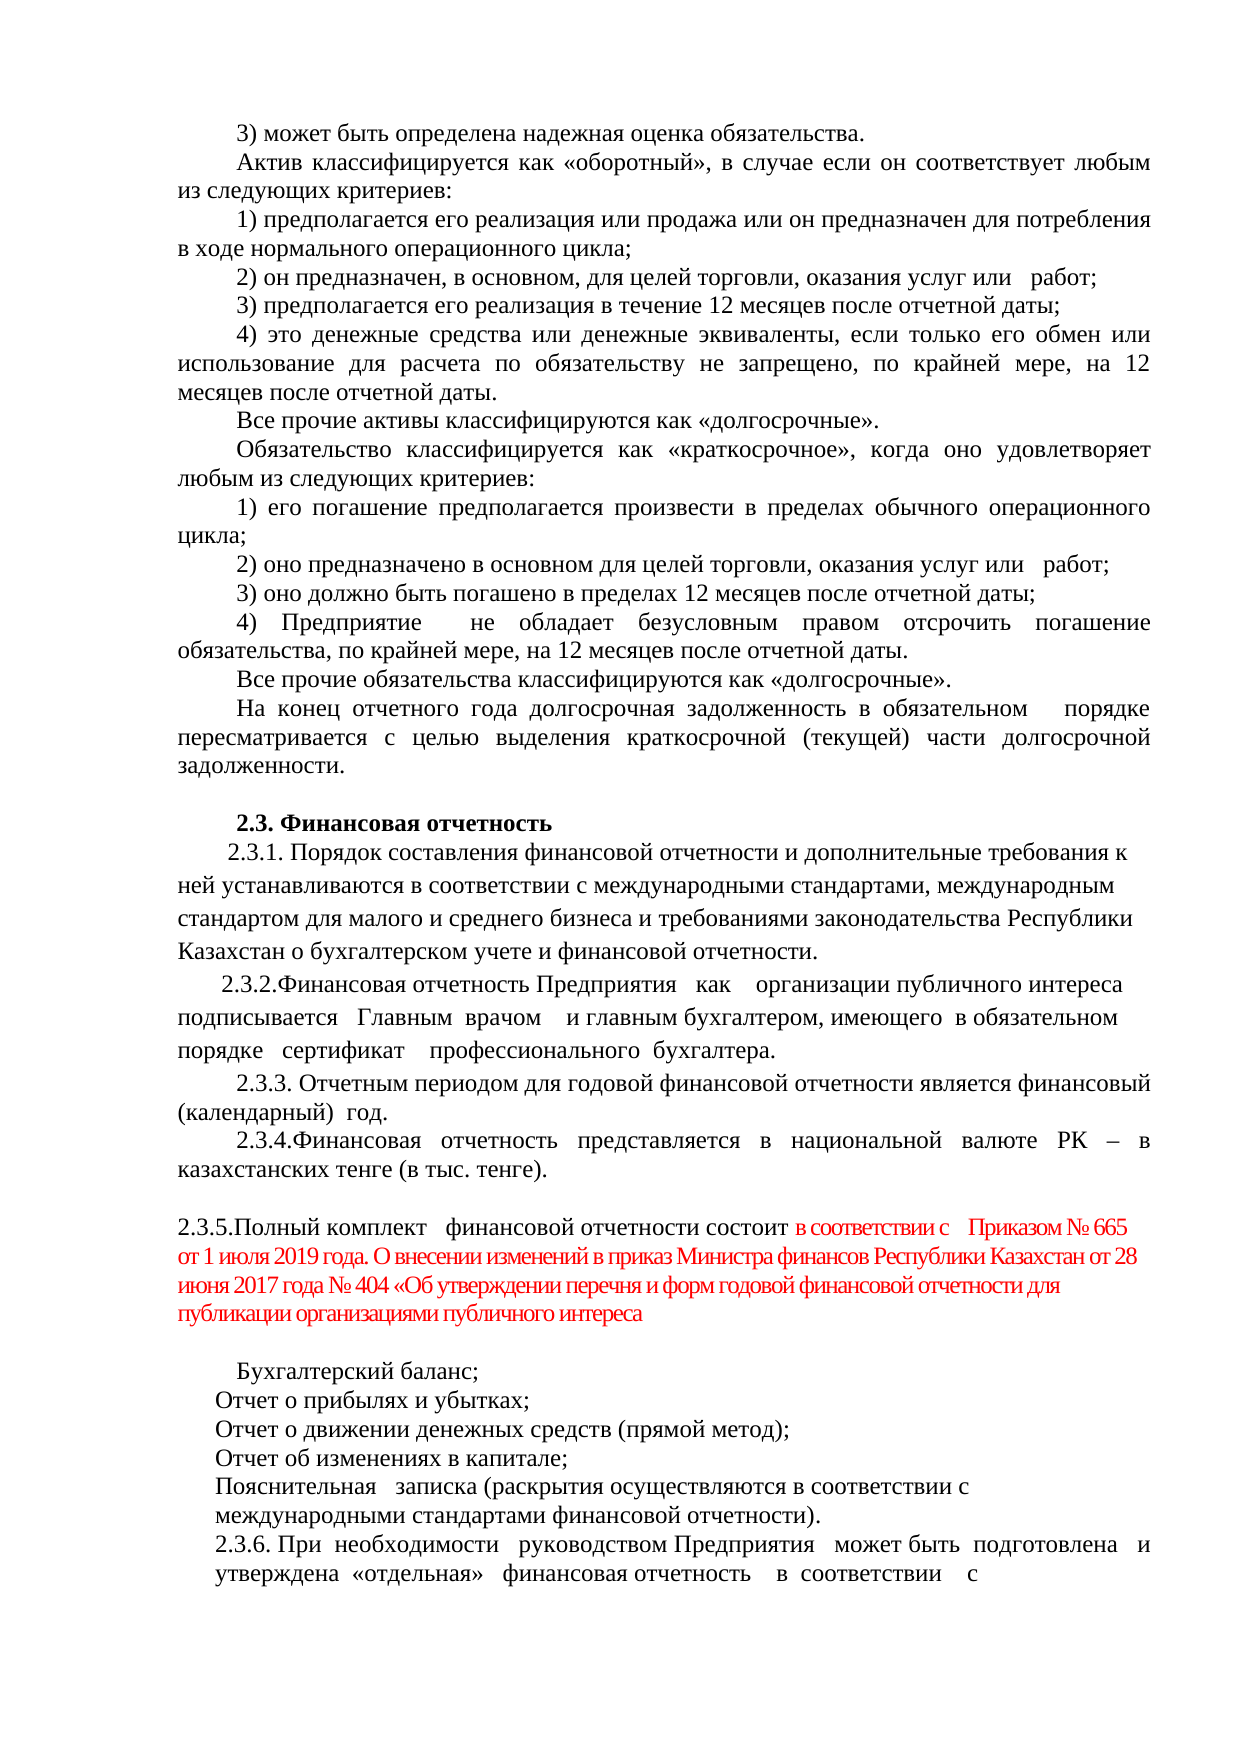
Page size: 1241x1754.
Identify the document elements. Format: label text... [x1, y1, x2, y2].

text 2) оно предназначено в основном для целей торговли, оказания услуг или работ; [177, 549, 1152, 578]
text 2) он предназначен, в основном, для целей торговли, оказания услуг или работ; [177, 262, 1152, 291]
text 2.3.1. Порядок составления финансовой отчетности и дополнительные требования к ней устанавливаются в соответствии с международными стандартами, международным стандартом для малого и среднего бизнеса и требованиями законодательства Республики Казахстан о бухгалтерском учете и финансовой отчетности. [177, 837, 1152, 965]
text Обязательство классифицируется как «краткосрочное», когда оно удовлетворяет любым из следующих критериев: [177, 434, 1152, 492]
text 4) Предприятие не обладает безусловным правом отсрочить погашение обязательства, по крайней мере, на 12 месяцев после отчетной даты. [177, 607, 1152, 664]
text 4) это денежные средства или денежные эквиваленты, если только его обмен или использование для расчета по обязательству не запрещено, по крайней мере, на 12 месяцев после отчетной даты. [177, 319, 1152, 406]
text Все прочие обязательства классифицируются как «долгосрочные». [177, 664, 1152, 693]
text 2.3. Финансовая отчетность [177, 808, 1152, 837]
text 2.3.3. Отчетным периодом для годовой финансовой отчетности является финансовый (календарный) год. [177, 1068, 1152, 1126]
text 2.3.6. При необходимости руководством Предприятия может быть подготовлена и утверждена «отдельная» финансовая отчетность в соответствии с [215, 1529, 1152, 1586]
text Актив классифицируется как «оборотный», в случае если он соответствует любым из следующих критериев: [177, 147, 1152, 204]
text Отчет о движении денежных средств (прямой метод); [215, 1414, 1152, 1443]
text 2.3.5.Полный комплект финансовой отчетности состоит в соответствии с Приказом № 665 от 1 июля 2019 года. О внесении изменений в приказ Министра финансов Республики Казахстан от 28 июня 2017 года № 404 «Об утверждении перечня и форм годовой финансовой отчетности для публикации организациями публичного интереса [177, 1212, 1152, 1327]
text Отчет о прибылях и убытках; [215, 1385, 1152, 1414]
text Пояснительная записка (раскрытия осуществляются в соответствии с международными стандартами финансовой отчетности). [215, 1471, 1152, 1529]
text 1) предполагается его реализация или продажа или он предназначен для потребления в ходе нормального операционного цикла; [177, 204, 1152, 262]
text На конец отчетного года долгосрочная задолженность в обязательном порядке пересматривается с целью выделения краткосрочной (текущей) части долгосрочной задолженности. [177, 693, 1152, 779]
text 2.3.4.Финансовая отчетность представляется в национальной валюте РК – в казахстанских тенге (в тыс. тенге). [177, 1126, 1152, 1183]
text Бухгалтерский баланс; [177, 1356, 1152, 1385]
text 3) может быть определена надежная оценка обязательства. [177, 118, 1152, 147]
text 1) его погашение предполагается произвести в пределах обычного операционного цикла; [177, 492, 1152, 549]
text Все прочие активы классифицируются как «долгосрочные». [177, 406, 1152, 434]
text 3) предполагается его реализация в течение 12 месяцев после отчетной даты; [177, 291, 1152, 319]
text 2.3.2.Финансовая отчетность Предприятия как организации публичного интереса подписывается Главным врачом и главным бухгалтером, имеющего в обязательном порядке сертификат профессионального бухгалтера. [177, 969, 1152, 1064]
text Отчет об изменениях в капитале; [215, 1443, 1152, 1471]
text 3) оно должно быть погашено в пределах 12 месяцев после отчетной даты; [177, 578, 1152, 607]
